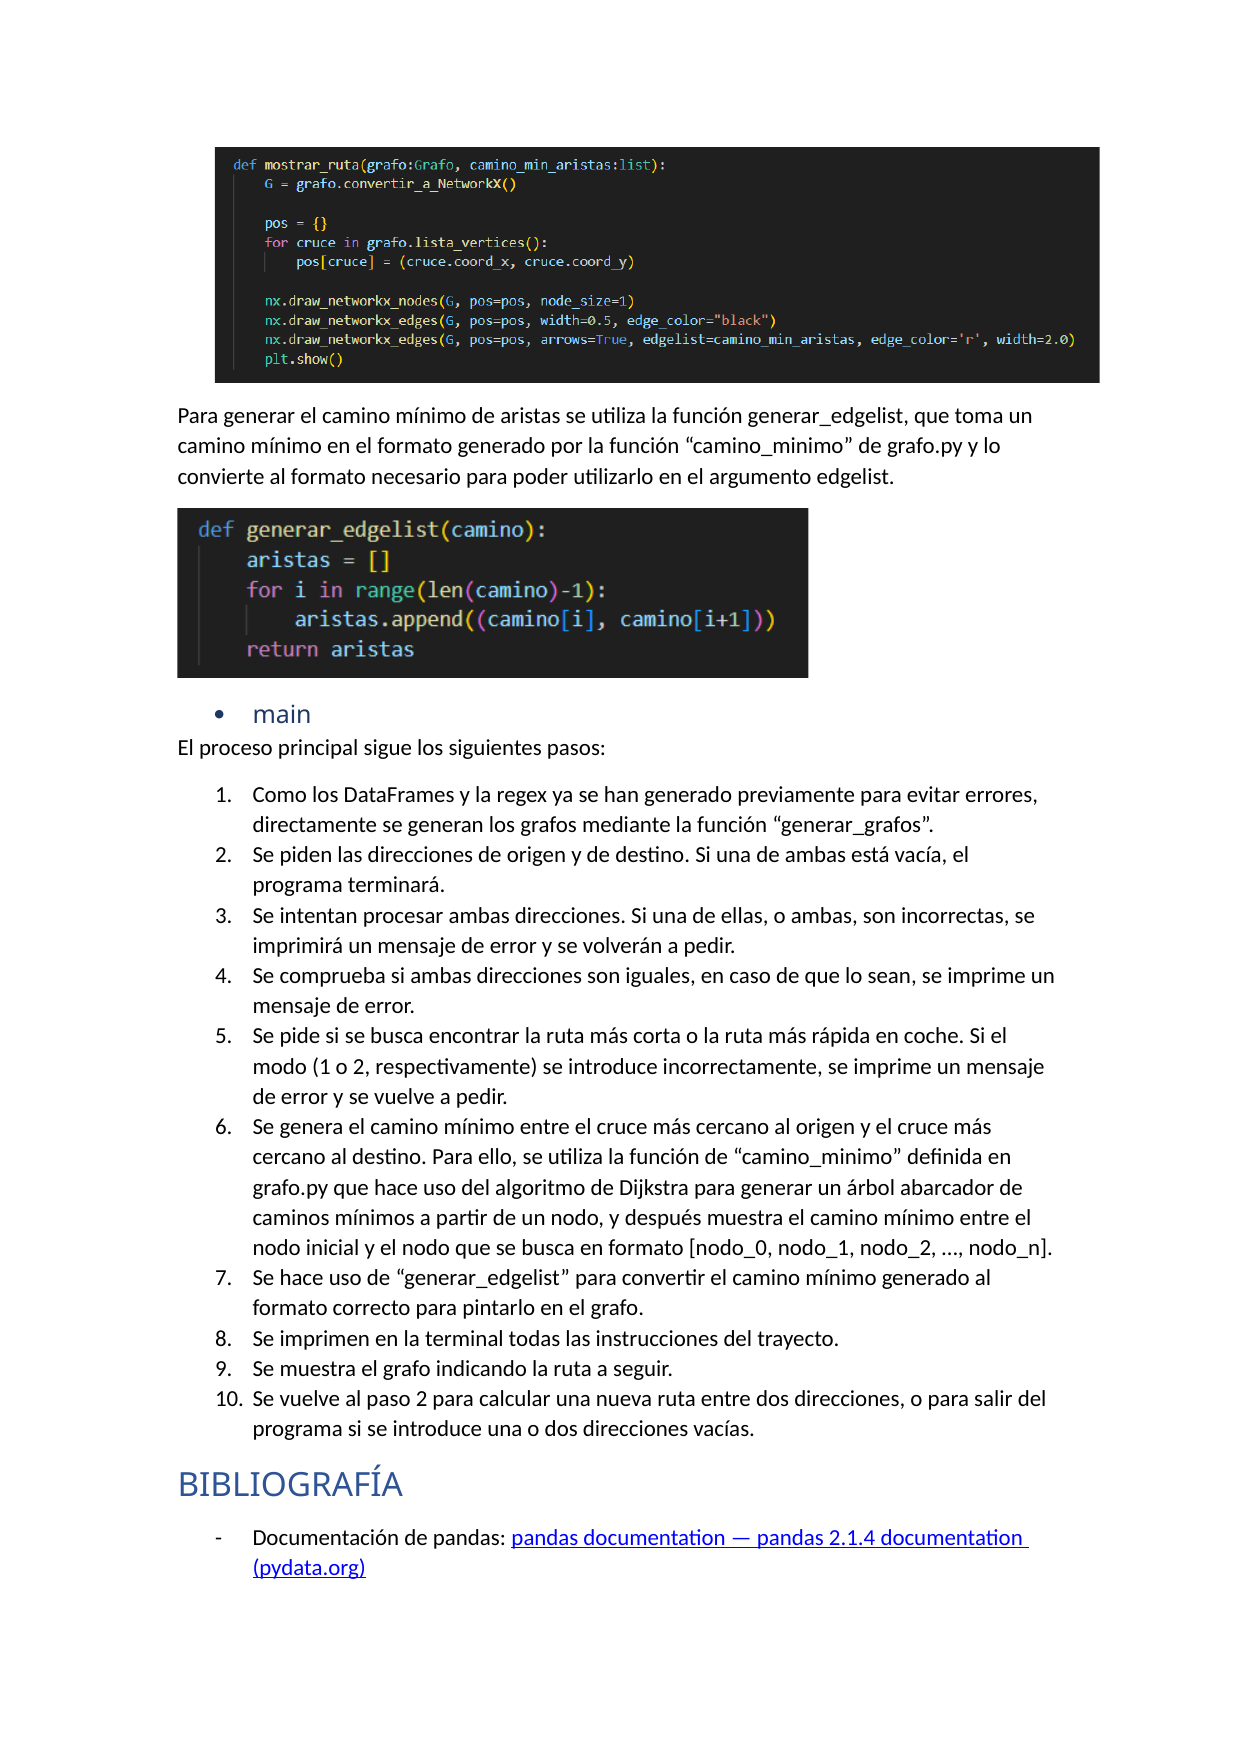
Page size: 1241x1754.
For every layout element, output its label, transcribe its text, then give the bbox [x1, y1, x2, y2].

list Se comprueba si ambas direcciones son iguales, en caso de que lo sean, se imprime un mensaje de error. [215, 961, 1063, 1019]
list Se imprimen en la terminal todas las instrucciones del trayecto. [215, 1324, 1063, 1352]
list Se piden las direcciones de origen y de destino. Si una de ambas está vacía, el programa terminará. [215, 840, 1063, 899]
picture [177, 508, 809, 678]
picture [214, 147, 1100, 383]
subtitle main [215, 696, 1063, 730]
list Como los DataFrames y la regex ya se han generado previamente para evitar errores, directamente se generan los grafos mediante la función “generar_grafos”. [215, 780, 1063, 838]
text El proceso principal sigue los siguientes pasos: [177, 733, 1063, 761]
subtitle BIBLIOGRAFÍA [177, 1461, 1063, 1507]
list Se muestra el grafo indicando la ruta a seguir. [215, 1354, 1063, 1382]
list Se vuelve al paso 2 para calcular una nueva ruta entre dos direcciones, o para salir del programa si se introduce una o dos direcciones vacías. [215, 1384, 1063, 1442]
text Para generar el camino mínimo de aristas se utiliza la función generar_edgelist, que toma un camino mínimo en el formato generado por la función “camino_minimo” de grafo.py y lo convierte al formato necesario para poder utilizarlo en el argumento edgelist. [177, 401, 1063, 490]
list Documentación de pandas: pandas documentation — pandas 2.1.4 documentation (pydata.org) [215, 1523, 1063, 1581]
list Se intentan procesar ambas direcciones. Si una de ellas, o ambas, son incorrectas, se imprimirá un mensaje de error y se volverán a pedir. [215, 901, 1063, 959]
list Se pide si se busca encontrar la ruta más corta o la ruta más rápida en coche. Si el modo (1 o 2, respectivamente) se introduce incorrectamente, se imprime un mensaje de error y se vuelve a pedir. [215, 1022, 1063, 1110]
list Se hace uso de “generar_edgelist” para convertir el camino mínimo generado al formato correcto para pintarlo en el grafo. [215, 1263, 1063, 1322]
list Se genera el camino mínimo entre el cruce más cercano al origen y el cruce más cercano al destino. Para ello, se utiliza la función de “camino_minimo” definida en grafo.py que hace uso del algoritmo de Dijkstra para generar un árbol abarcador de caminos mínimos a partir de un nodo, y después muestra el camino mínimo entre el nodo inicial y el nodo que se busca en formato [nodo_0, nodo_1, nodo_2, …, nodo_n]. [215, 1112, 1063, 1261]
